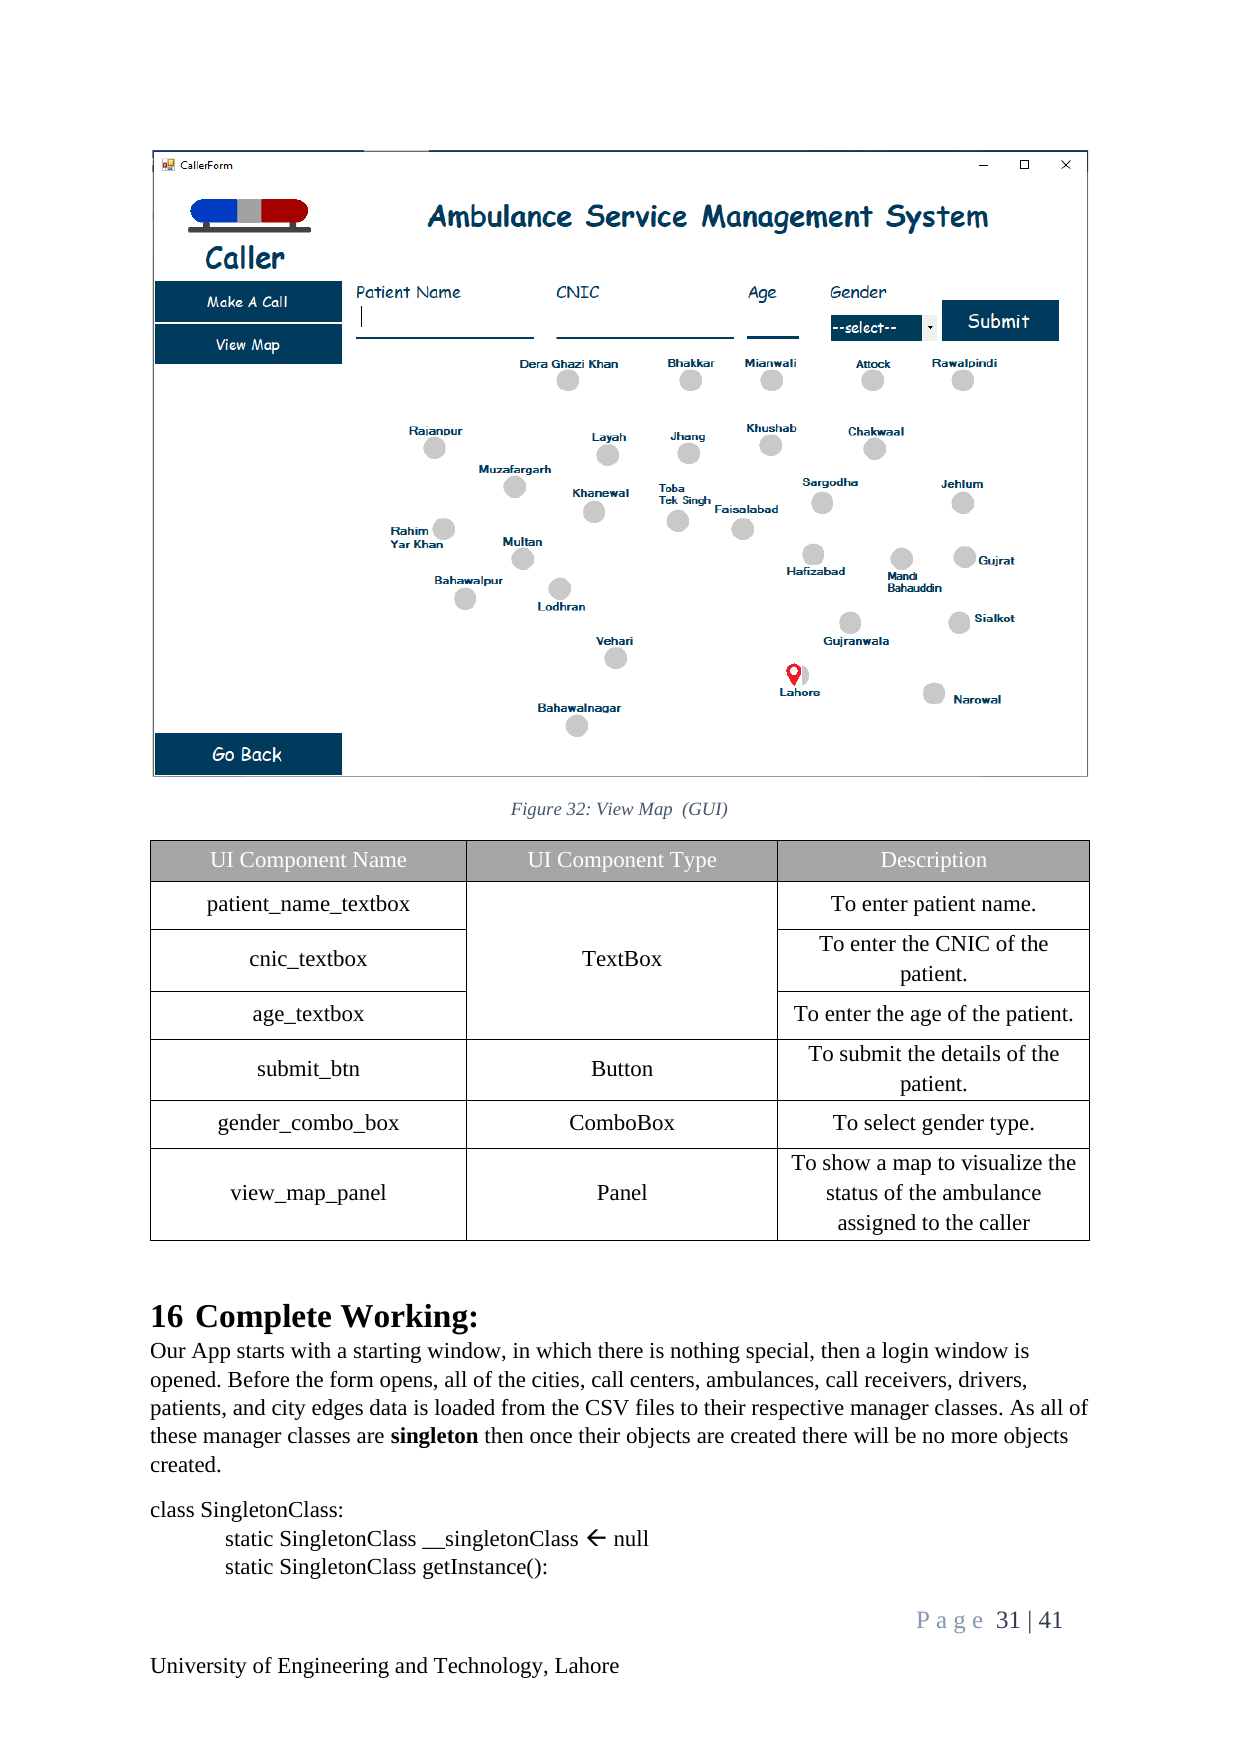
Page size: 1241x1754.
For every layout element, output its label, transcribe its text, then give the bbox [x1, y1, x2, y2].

text Figure 32: View Map (GUI) [150, 797, 1090, 819]
table_cell gender_combo_box [151, 1101, 466, 1148]
table_cell To show a map to visualize the status of the ambulance assigned to the caller [778, 1149, 1089, 1240]
table_cell submit_btn [151, 1040, 466, 1100]
table_cell Button [467, 1040, 777, 1100]
table_header UI Component Name [151, 841, 466, 881]
table_cell To submit the details of the patient. [778, 1040, 1089, 1100]
table_cell To enter the CNIC of the patient. [778, 930, 1089, 991]
table_cell view_map_panel [151, 1149, 466, 1240]
table_cell TextBox [467, 882, 777, 1038]
table_cell cnic_textbox [151, 930, 466, 991]
table_cell ComboBox [467, 1101, 777, 1148]
picture [152, 150, 1089, 777]
subtitle Complete Working: [150, 1296, 1090, 1334]
table_cell patient_name_textbox [151, 882, 466, 929]
table_cell age_textbox [151, 992, 466, 1038]
table_cell To enter the age of the patient. [778, 992, 1089, 1038]
table_cell To select gender type. [778, 1101, 1089, 1148]
text Our App starts with a starting window, in which there is nothing special, then a login window is opened. Before the form opens, all of the cities, call centers, ambulances, call receivers, drivers, patients, and city edges data is loaded from the CSV files to their respective manager classes. As all of these manager classes are singleton then once their objects are created there will be no more objects created. [150, 1337, 1090, 1477]
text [150, 1496, 1090, 1579]
table_header Description [778, 841, 1089, 881]
table_header UI Component Type [467, 841, 777, 881]
table_cell To enter patient name. [778, 882, 1089, 929]
table_cell Panel [467, 1149, 777, 1240]
